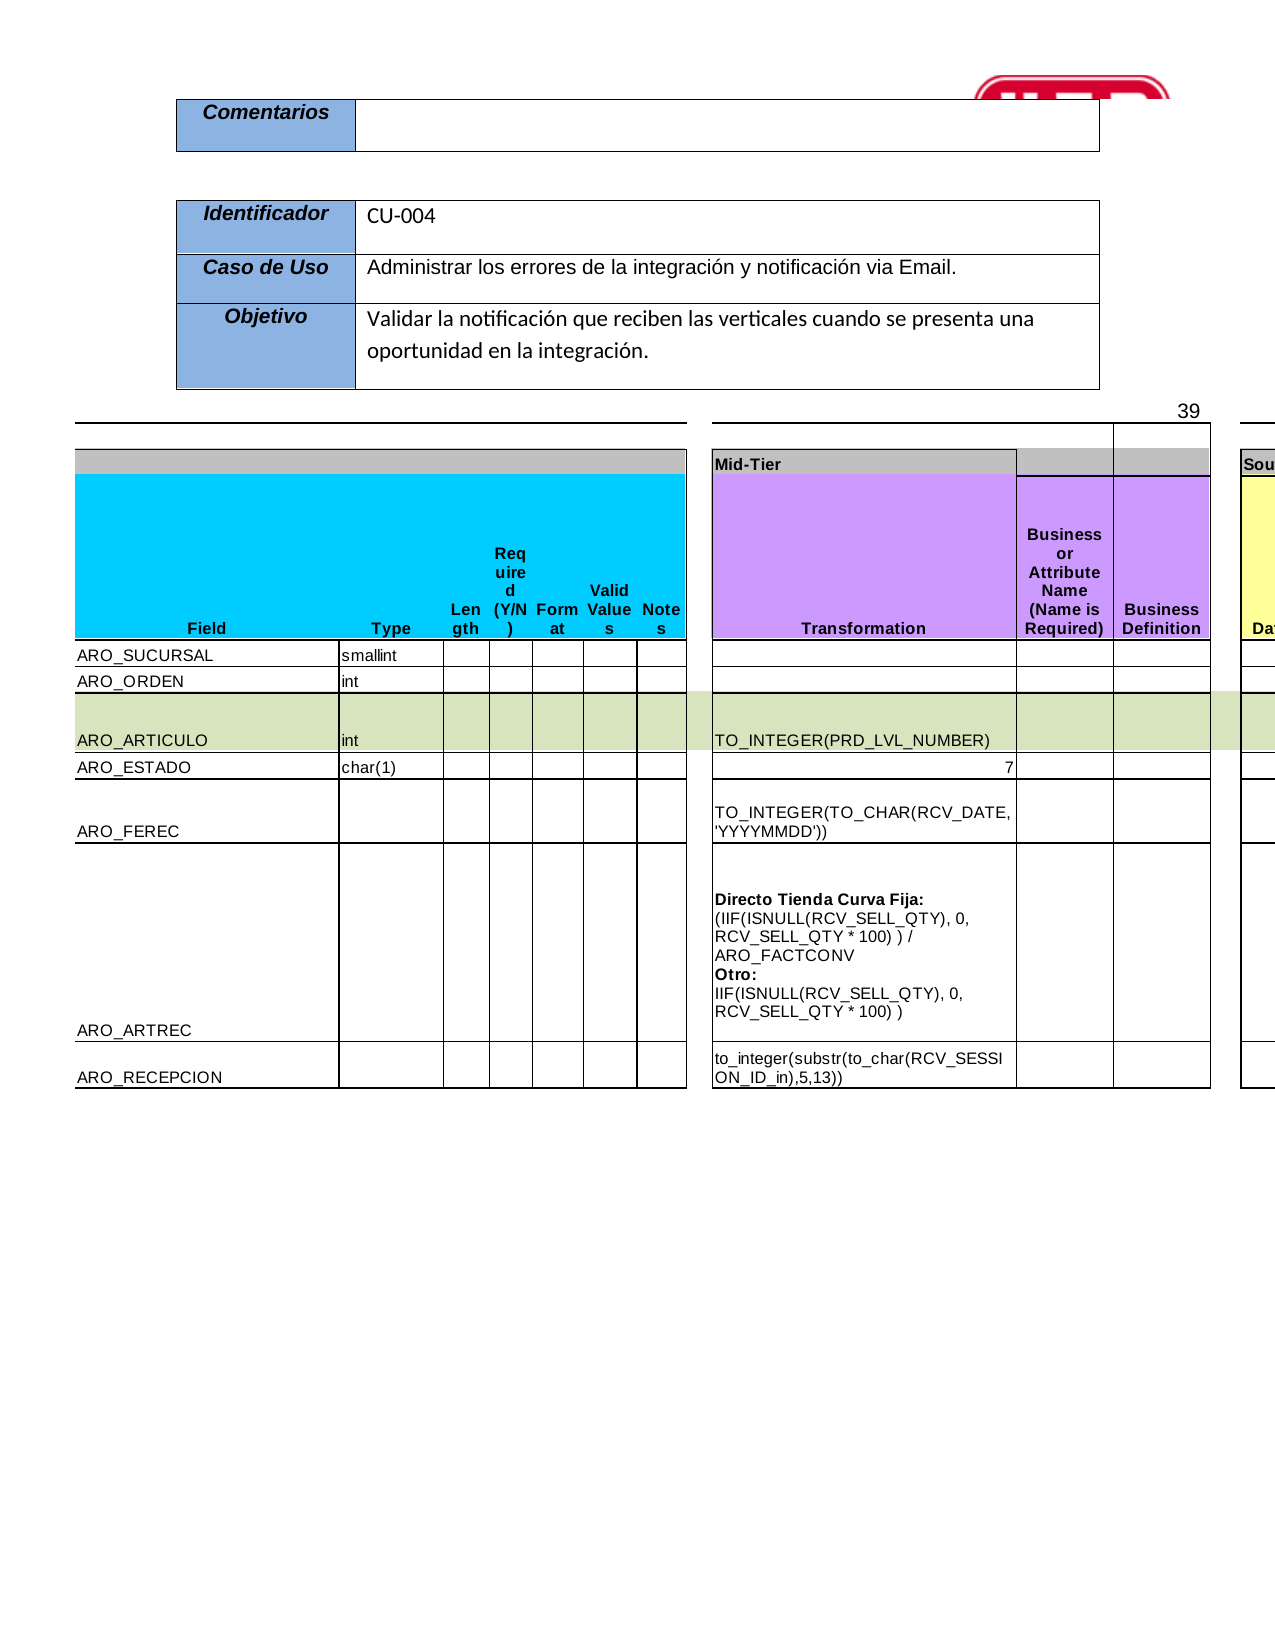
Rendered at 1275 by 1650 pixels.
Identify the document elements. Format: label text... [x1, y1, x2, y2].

table_cell Objetivo [177, 304, 355, 388]
table_cell Validar la notificación que reciben las verticales cuando se presenta una oportunidad en la integración. [356, 304, 1099, 388]
table_cell [356, 100, 1099, 151]
table_cell Caso de Uso [177, 255, 355, 303]
picture [973, 75, 1171, 99]
table_cell Comentarios [177, 100, 355, 151]
table_header CU-004 [356, 201, 1099, 253]
table_cell Administrar los errores de la integración y notificación via Email. [356, 255, 1099, 303]
table_header Identificador [177, 201, 355, 253]
